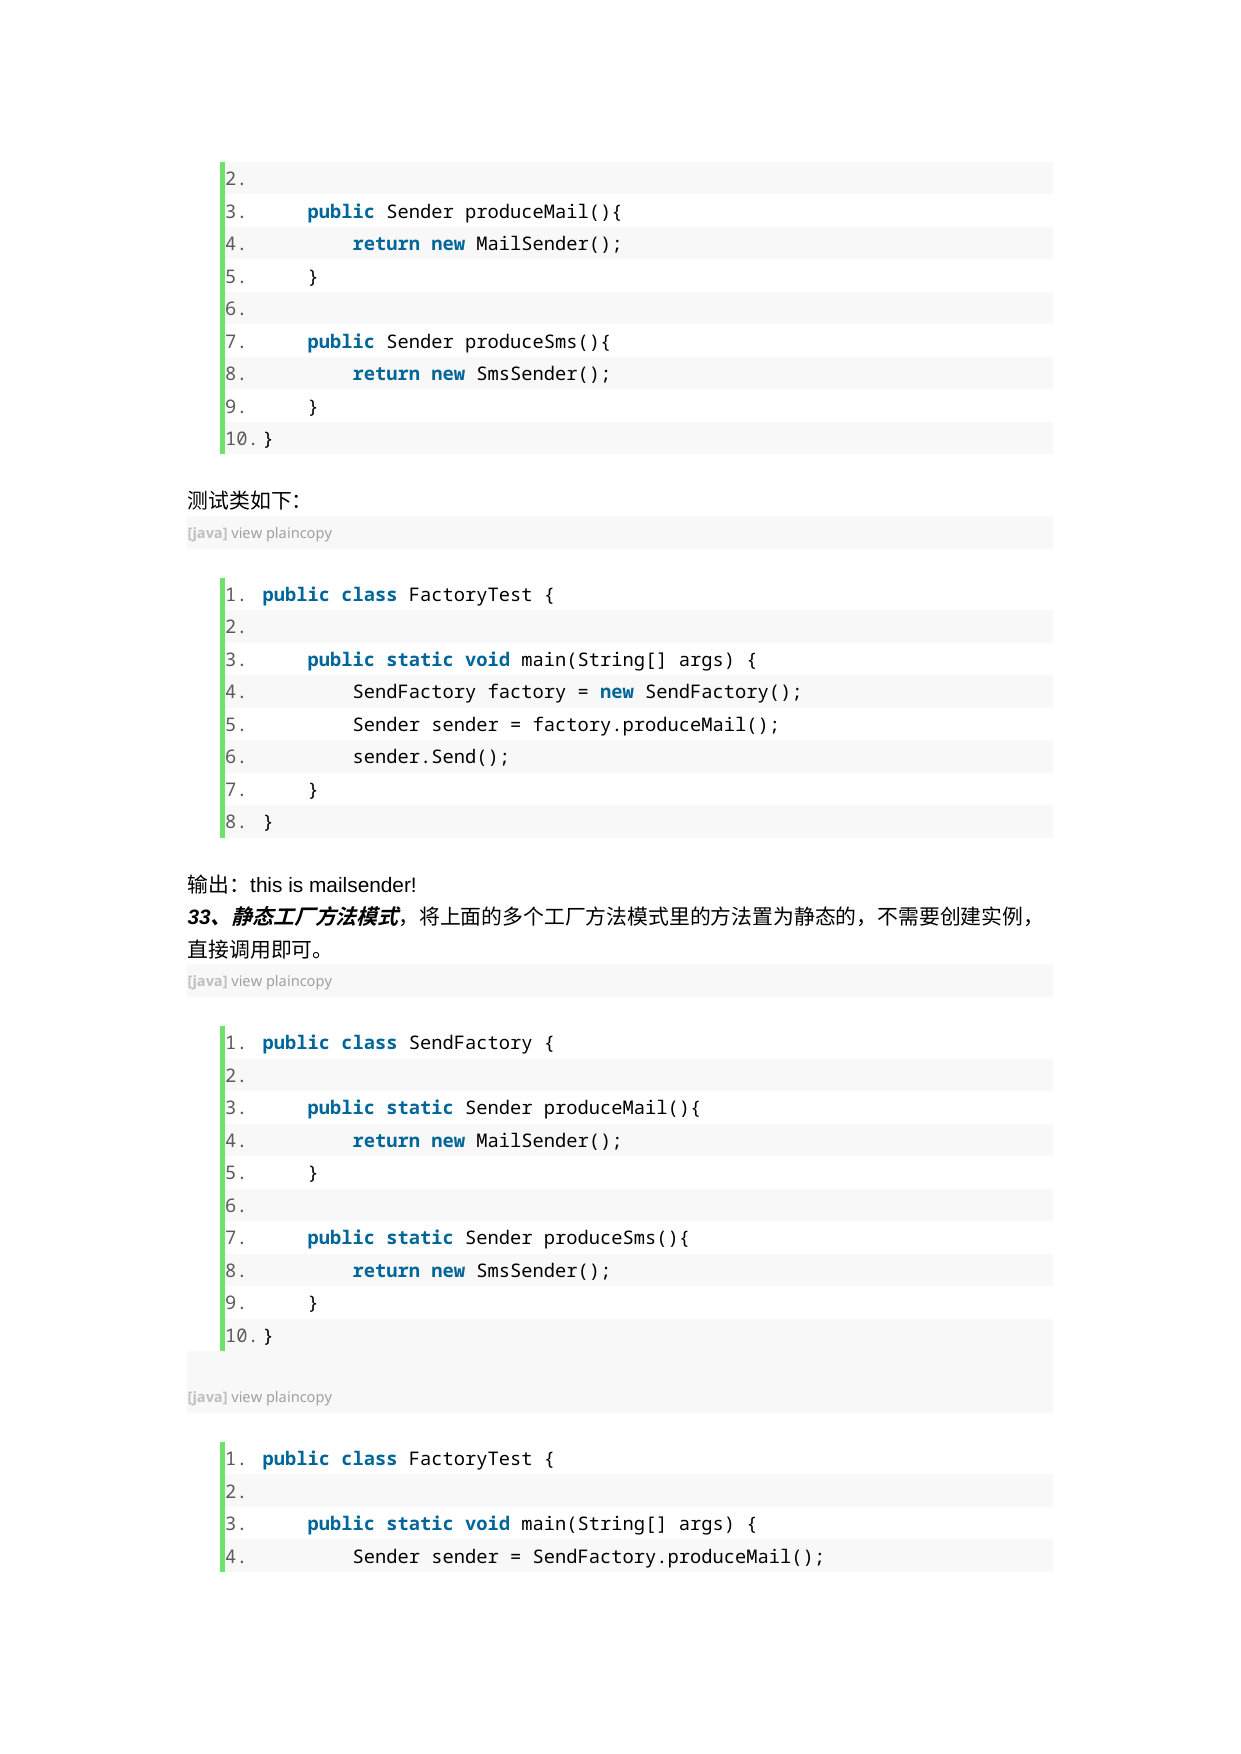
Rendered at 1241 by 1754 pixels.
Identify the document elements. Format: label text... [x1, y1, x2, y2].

list } [225, 1286, 1053, 1319]
list sender.Send(); [225, 740, 1053, 773]
list return new MailSender(); [225, 1124, 1053, 1156]
list public static Sender produceSms(){ [225, 1221, 1053, 1254]
list public Sender produceSms(){ [225, 324, 1053, 357]
list return new SmsSender(); [225, 357, 1053, 389]
list public static void main(String[] args) { [225, 643, 1053, 675]
text [java] view plaincopy [187, 516, 1053, 549]
list SendFactory factory = new SendFactory(); [225, 675, 1053, 708]
list public class FactoryTest { [225, 578, 1053, 610]
list public Sender produceMail(){ [225, 194, 1053, 227]
text 输出：this is mailsender! [187, 867, 1053, 899]
list return new SmsSender(); [225, 1254, 1053, 1286]
text 33、静态工厂方法模式，将上面的多个工厂方法模式里的方法置为静态的，不需要创建实例，直接调用即可。 [187, 899, 1053, 964]
list Sender sender = factory.produceMail(); [225, 708, 1053, 740]
list public class FactoryTest { [225, 1442, 1053, 1474]
list public class SendFactory { [225, 1026, 1053, 1059]
list public static Sender produceMail(){ [225, 1091, 1053, 1124]
list } [225, 422, 1053, 454]
text [java] view plaincopy [187, 964, 1053, 997]
list return new MailSender(); [225, 227, 1053, 259]
list } [225, 259, 1053, 292]
list } [225, 389, 1053, 422]
text [java] view plaincopy [187, 1380, 1053, 1413]
list public static void main(String[] args) { [225, 1507, 1053, 1539]
list } [225, 1319, 1053, 1351]
list } [225, 1156, 1053, 1189]
list } [225, 805, 1053, 838]
list } [225, 773, 1053, 805]
text 测试类如下： [187, 484, 1053, 516]
list Sender sender = SendFactory.produceMail(); [225, 1539, 1053, 1572]
